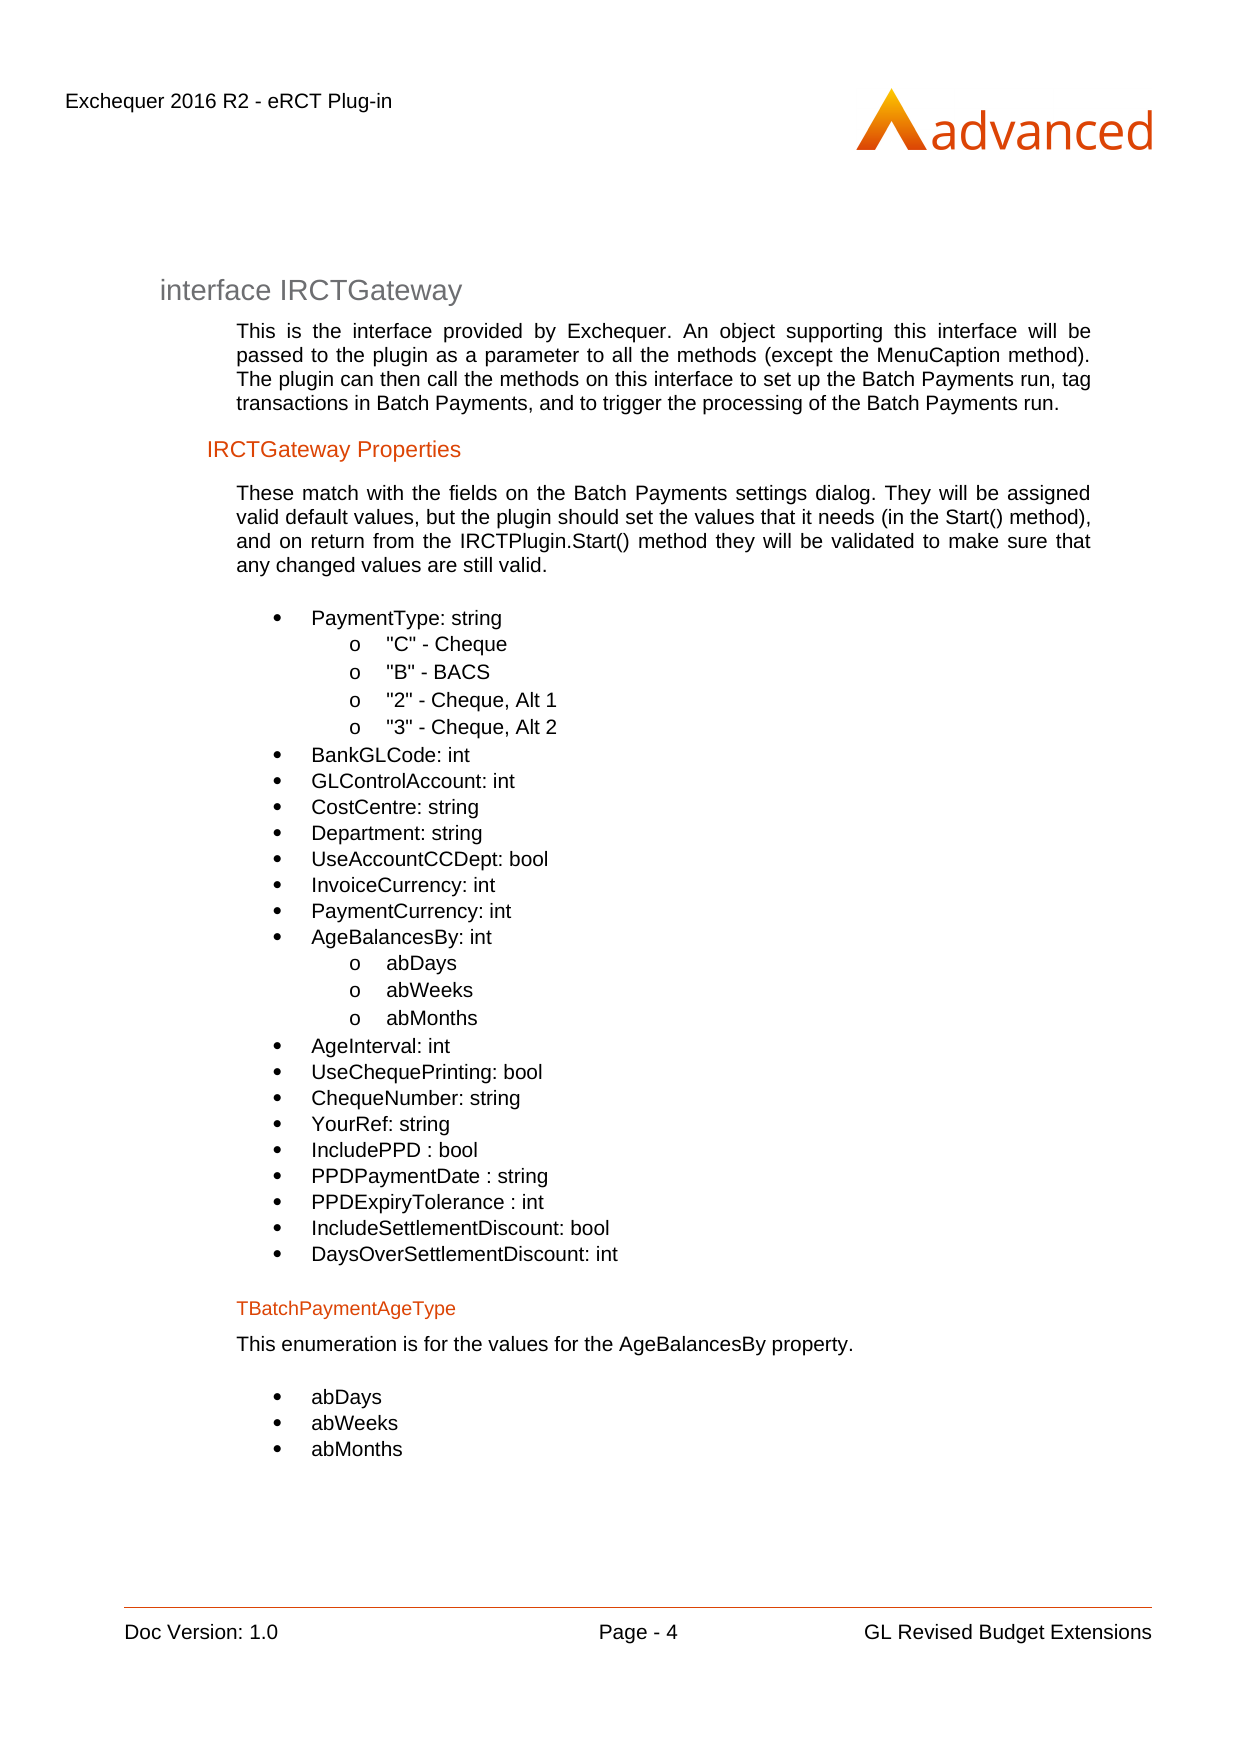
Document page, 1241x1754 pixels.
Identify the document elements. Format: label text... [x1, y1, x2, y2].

list PPDExpiryTolerance : int [274, 1189, 1092, 1214]
list abWeeks [349, 978, 1092, 1004]
list "B" - BACS [349, 659, 1092, 685]
list abWeeks [274, 1411, 1092, 1435]
text This enumeration is for the values for the AgeBalancesBy property. [236, 1332, 1092, 1356]
text This is the interface provided by Exchequer. An object supporting this interface will be passed to the plugin as a parameter to all the methods (except the MenuCaption method). The plugin can then call the methods on this interface to set up the Batch Payments run, tag transactions in Batch Payments, and to trigger the processing of the Batch Payments run. [236, 319, 1092, 415]
list IncludeSettlementDiscount: bool [274, 1216, 1092, 1239]
list "3" - Cheque, Alt 2 [349, 715, 1092, 741]
list UseChequePrinting: bool [274, 1060, 1092, 1084]
list GLControlAccount: int [274, 769, 1092, 793]
list abMonths [274, 1437, 1092, 1461]
list "2" - Cheque, Alt 1 [349, 687, 1092, 713]
picture [856, 88, 1152, 150]
list DaysOverSettlementDiscount: int [274, 1241, 1092, 1266]
list Department: string [274, 821, 1092, 845]
list CostCentre: string [274, 795, 1092, 819]
list PaymentCurrency: int [274, 899, 1092, 923]
list AgeInterval: int [274, 1034, 1092, 1058]
list UseAccountCCDept: bool [274, 847, 1092, 871]
list IncludePPD : bool [274, 1138, 1092, 1162]
subtitle TBatchPaymentAgeType [236, 1297, 1092, 1319]
list "C" - Cheque [349, 632, 1092, 658]
list abMonths [349, 1006, 1092, 1032]
list BankGLCode: int [274, 743, 1092, 767]
subtitle IRCTGateway Properties [207, 436, 1092, 462]
list PPDPaymentDate : string [274, 1164, 1092, 1188]
subtitle interface IRCTGateway [159, 273, 1092, 307]
list AgeBalancesBy: int [274, 924, 1092, 949]
list PaymentType: string [274, 606, 1092, 630]
text These match with the fields on the Batch Payments settings dialog. They will be assigned valid default values, but the plugin should set the values that it needs (in the Start() method), and on return from the IRCTPlugin.Start() method they will be validated to make sure that any changed values are still valid. [236, 481, 1092, 577]
list abDays [274, 1385, 1092, 1409]
list InvoiceCurrency: int [274, 873, 1092, 897]
list abDays [349, 951, 1092, 976]
list ChequeNumber: string [274, 1086, 1092, 1110]
list YourRef: string [274, 1112, 1092, 1136]
